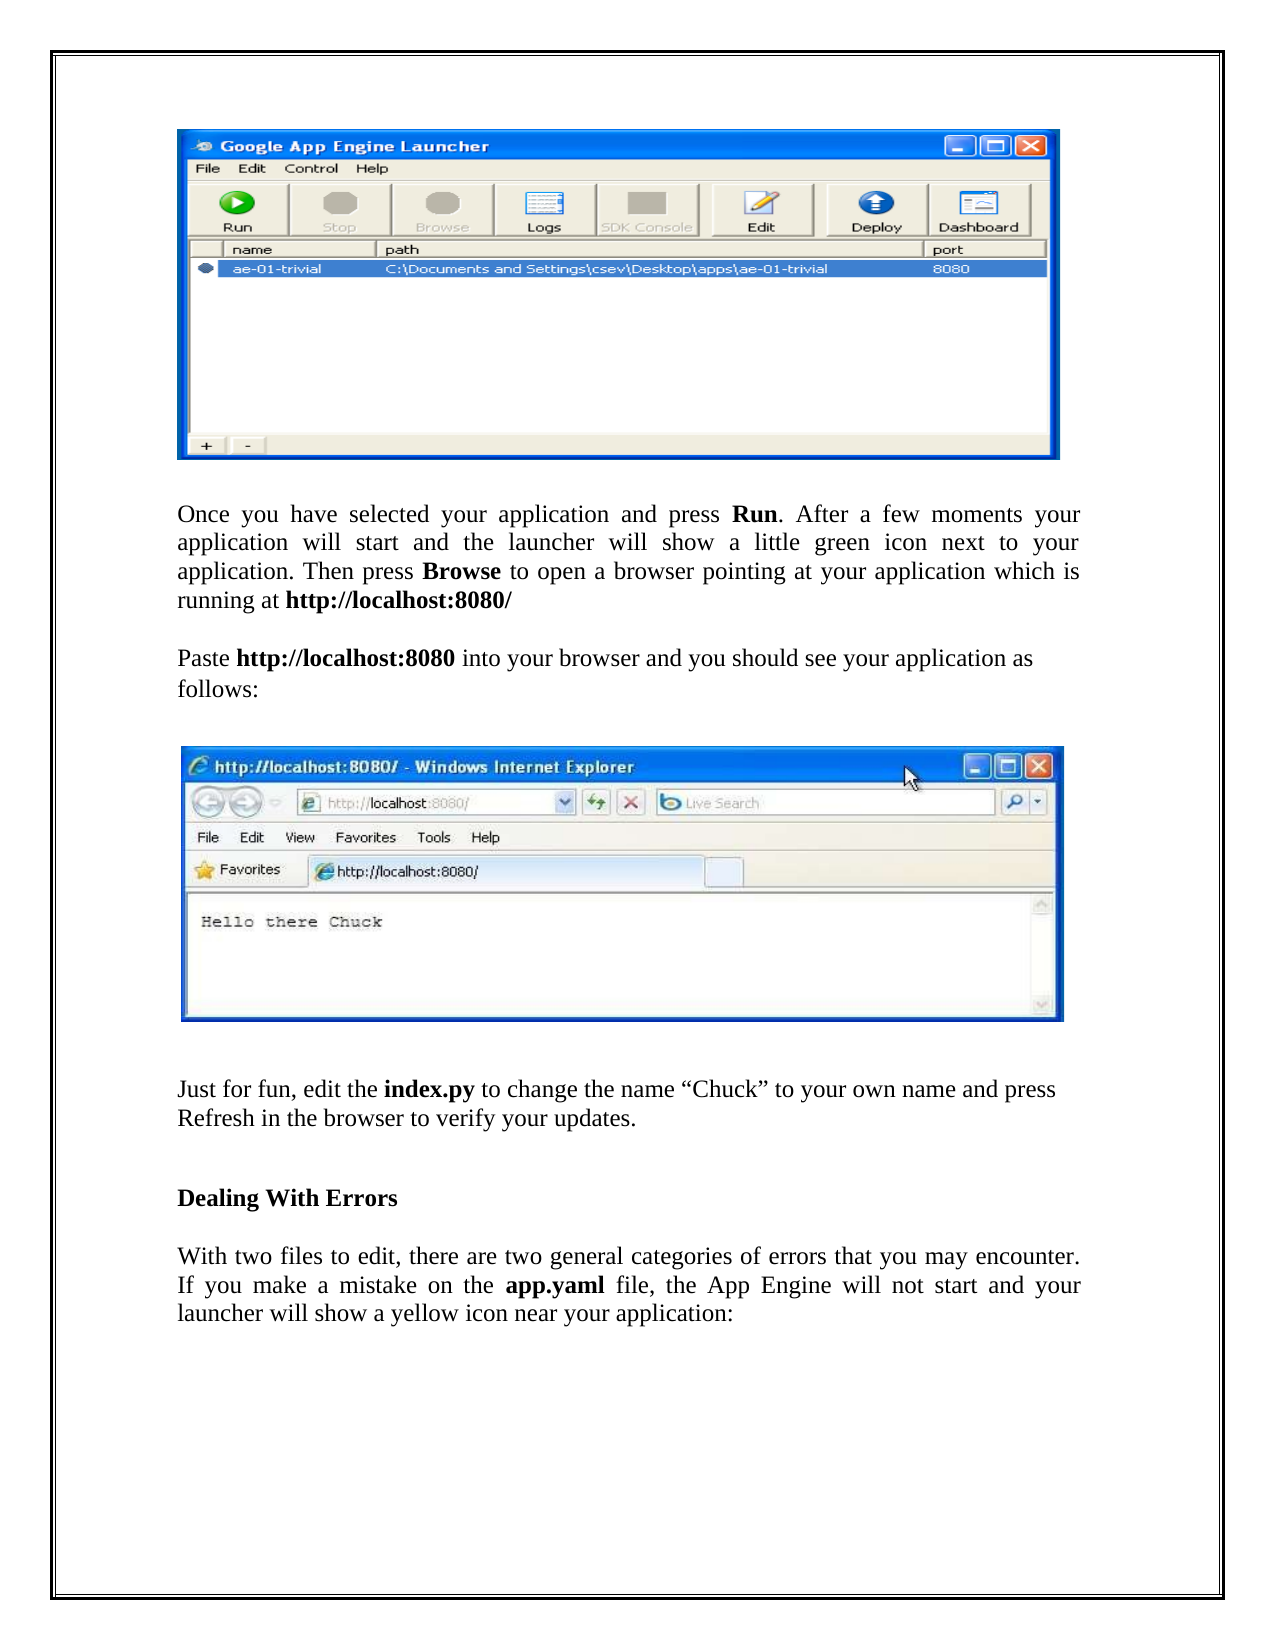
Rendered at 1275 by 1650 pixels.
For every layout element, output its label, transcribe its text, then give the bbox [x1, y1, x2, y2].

text Paste http://localhost:8080 into your browser and you should see your application as follows: [177, 643, 1085, 702]
subtitle Dealing With Errors [177, 1183, 1219, 1211]
text Just for fun, edit the index.py to change the name “Chuck” to your own name and press Refresh in the browser to verify your updates. [177, 1075, 1085, 1132]
picture [181, 746, 1065, 1022]
picture [177, 129, 1060, 460]
text Once you have selected your application and press Run. After a few moments your application will start and the launcher will show a little green icon next to your application. Then press Browse to open a browser pointing at your application which is running at http://localhost:8080/ [177, 499, 1081, 614]
text With two files to edit, there are two general categories of errors that you may encounter. If you make a mistake on the app.yaml file, the App Engine will not start and your launcher will show a yellow icon near your application: [177, 1241, 1082, 1327]
